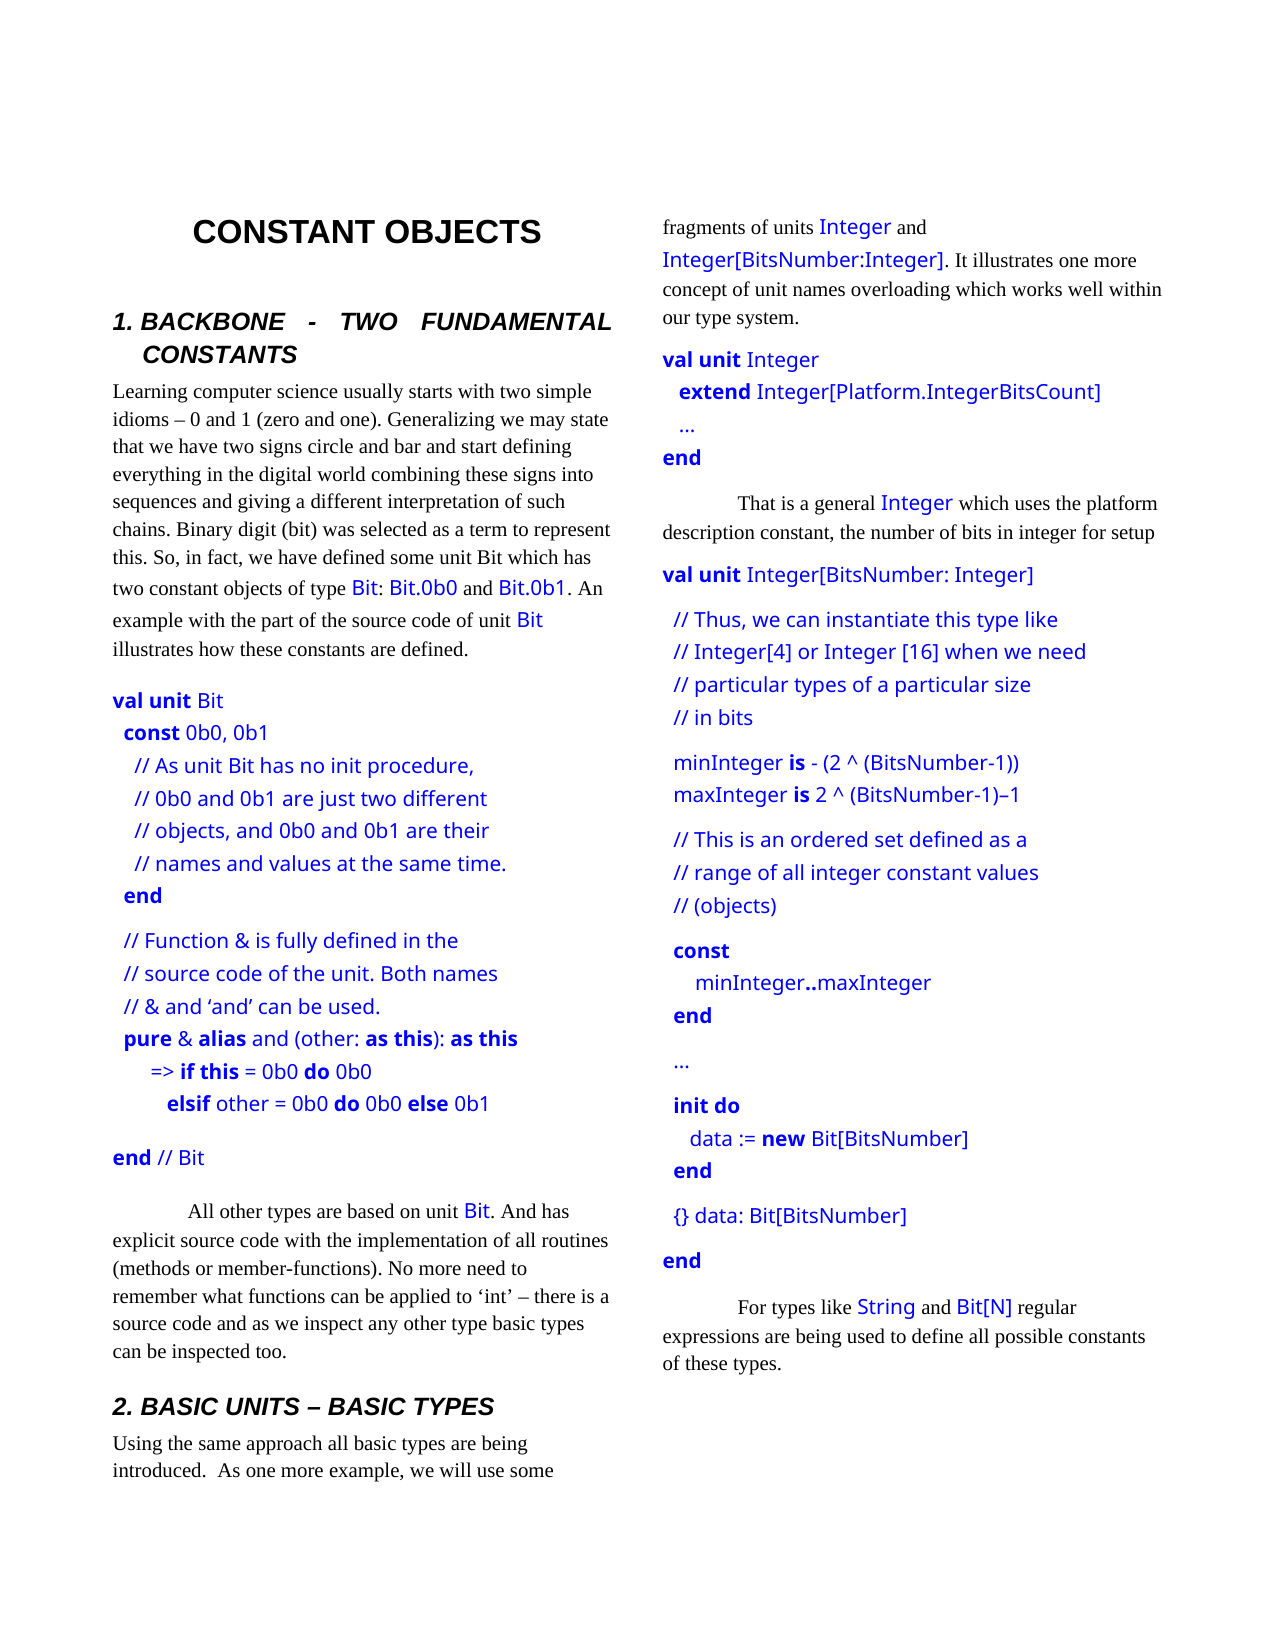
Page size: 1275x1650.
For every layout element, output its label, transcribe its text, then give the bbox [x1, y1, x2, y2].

text // Function & is fully defined in the // source code of the unit. Both names // & and ‘and’ can be used. pure & alias and (other: as this): as this => if this = 0b0 do 0b0 elsif other = 0b0 do 0b0 else 0b1 [112, 927, 613, 1118]
text minInteger is - (2 ^ (BitsNumber-1)) maxInteger is 2 ^ (BitsNumber-1)–1 [662, 748, 1162, 809]
text // Thus, we can instantiate this type like // Integer[4] or Integer [16] when we need // particular types of a particular size // in bits [662, 605, 1162, 731]
text init do data := new Bit[BitsNumber] end [662, 1091, 1162, 1185]
text All other types are based on unit Bit. And has explicit source code with the implementation of all routines (methods or member-functions). No more need to remember what functions can be applied to ‘int’ – there is a source code and as we inspect any other type basic types can be inspected too. [112, 1196, 613, 1363]
text val unit Bit const 0b0, 0b1 // As unit Bit has no init procedure, // 0b0 and 0b1 are just two different // objects, and 0b0 and 0b1 are their // names and values at the same time. end [112, 686, 613, 910]
text That is a general Integer which uses the platform description constant, the number of bits in integer for setup [662, 488, 1162, 544]
text Using the same approach all basic types are being introduced. As one more example, we will use some fragments of units Integer and Integer[BitsNumber:Integer]. It illustrates one more concept of unit names overloading which works well within our type system. [112, 1431, 613, 1482]
text {} data: Bit[BitsNumber] [662, 1202, 1162, 1230]
text const minInteger..maxInteger end [662, 936, 1162, 1029]
text Learning computer science usually starts with two simple idioms – 0 and 1 (zero and one). Generalizing we may state that we have two signs circle and bar and start defining everything in the digital world combining these signs into sequences and giving a different interpretation of such chains. Binary digit (bit) was selected as a term to represent this. So, in fact, we have defined some unit Bit which has two constant objects of type Bit: Bit.0b0 and Bit.0b1. An example with the part of the source code of unit Bit illustrates how these constants are defined. [112, 379, 613, 661]
text ... [662, 1046, 1162, 1074]
text end // Bit [112, 1143, 613, 1171]
subtitle BACKBONE - TWO FUNDAMENTAL CONSTANTS [112, 307, 613, 368]
text Using the same approach all basic types are being introduced. As one more example, we will use some fragments of units Integer and Integer[BitsNumber:Integer]. It illustrates one more concept of unit names overloading which works well within our type system. [662, 212, 1162, 329]
text end [662, 1247, 1162, 1275]
text For types like String and Bit[N] regular expressions are being used to define all possible constants of these types. [662, 1292, 1162, 1375]
text // This is an ordered set defined as a // range of all integer constant values // (objects) [662, 826, 1162, 919]
subtitle BASIC UNITS – BASIC TYPES [112, 1391, 613, 1420]
text val unit Integer[BitsNumber: Integer] [662, 560, 1162, 588]
subtitle Constant objects [112, 212, 613, 251]
text val unit Integer extend Integer[Platform.IntegerBitsCount] ... end [662, 345, 1162, 471]
